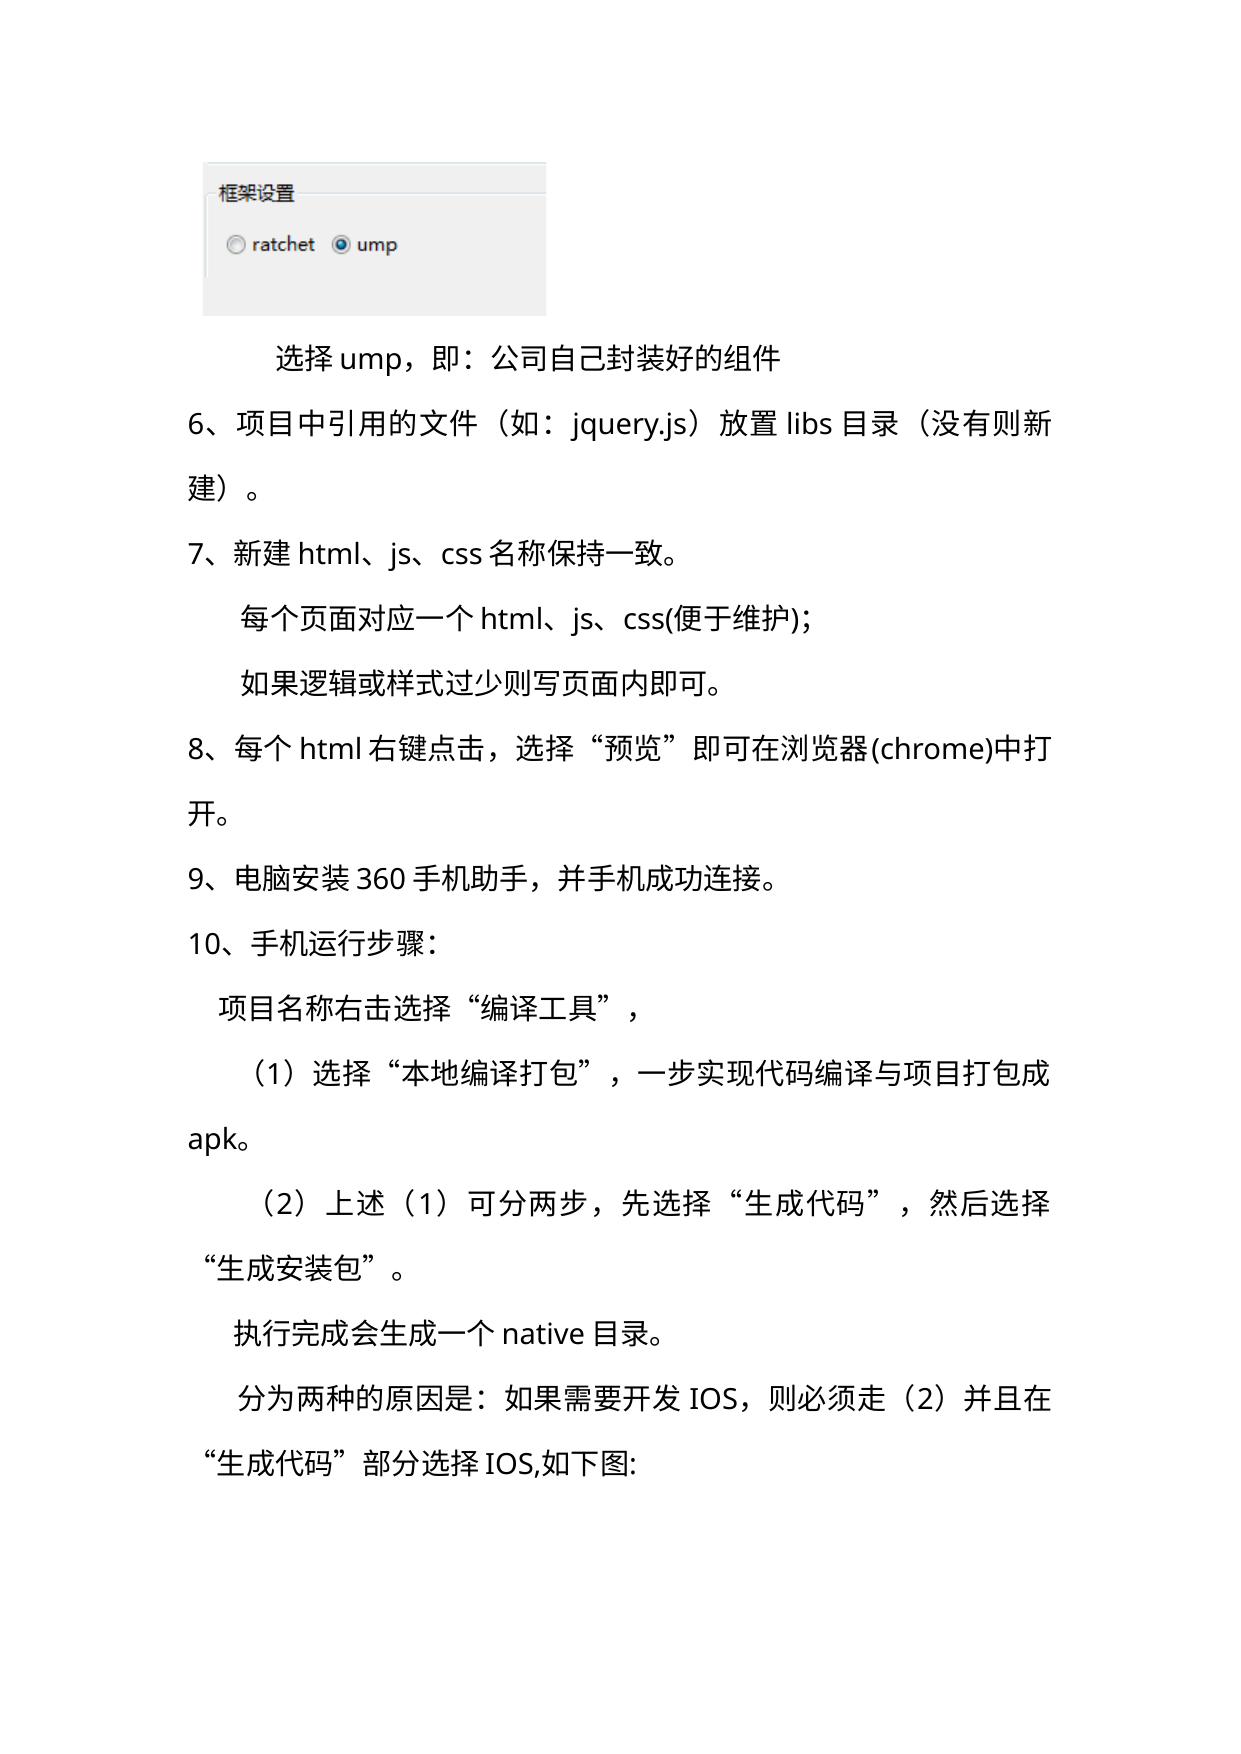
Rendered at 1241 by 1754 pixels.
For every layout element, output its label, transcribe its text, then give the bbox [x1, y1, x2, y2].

list （2）上述（1）可分两步，先选择“生成代码”，然后选择“生成安装包”。 [187, 1169, 1053, 1299]
list 8、每个html右键点击，选择“预览”即可在浏览器(chrome)中打开。 [187, 714, 1053, 844]
list 执行完成会生成一个native目录。 [187, 1299, 1053, 1364]
picture [202, 162, 547, 316]
list 如果逻辑或样式过少则写页面内即可。 [187, 649, 1053, 714]
list 10、手机运行步骤： [187, 909, 1053, 974]
list 7、新建html、js、css名称保持一致。 [187, 519, 1053, 584]
list 6、项目中引用的文件（如：jquery.js）放置libs目录（没有则新建）。 [187, 389, 1053, 519]
list 每个页面对应一个html、js、css(便于维护)； [187, 584, 1053, 649]
list 选择ump，即：公司自己封装好的组件 [231, 324, 1053, 389]
list （1）选择“本地编译打包”，一步实现代码编译与项目打包成apk。 [187, 1039, 1053, 1169]
list 分为两种的原因是：如果需要开发IOS，则必须走（2）并且在“生成代码”部分选择IOS,如下图: [187, 1364, 1053, 1494]
list 项目名称右击选择“编译工具”， [187, 974, 1053, 1039]
list 9、电脑安装360手机助手，并手机成功连接。 [187, 844, 1053, 909]
